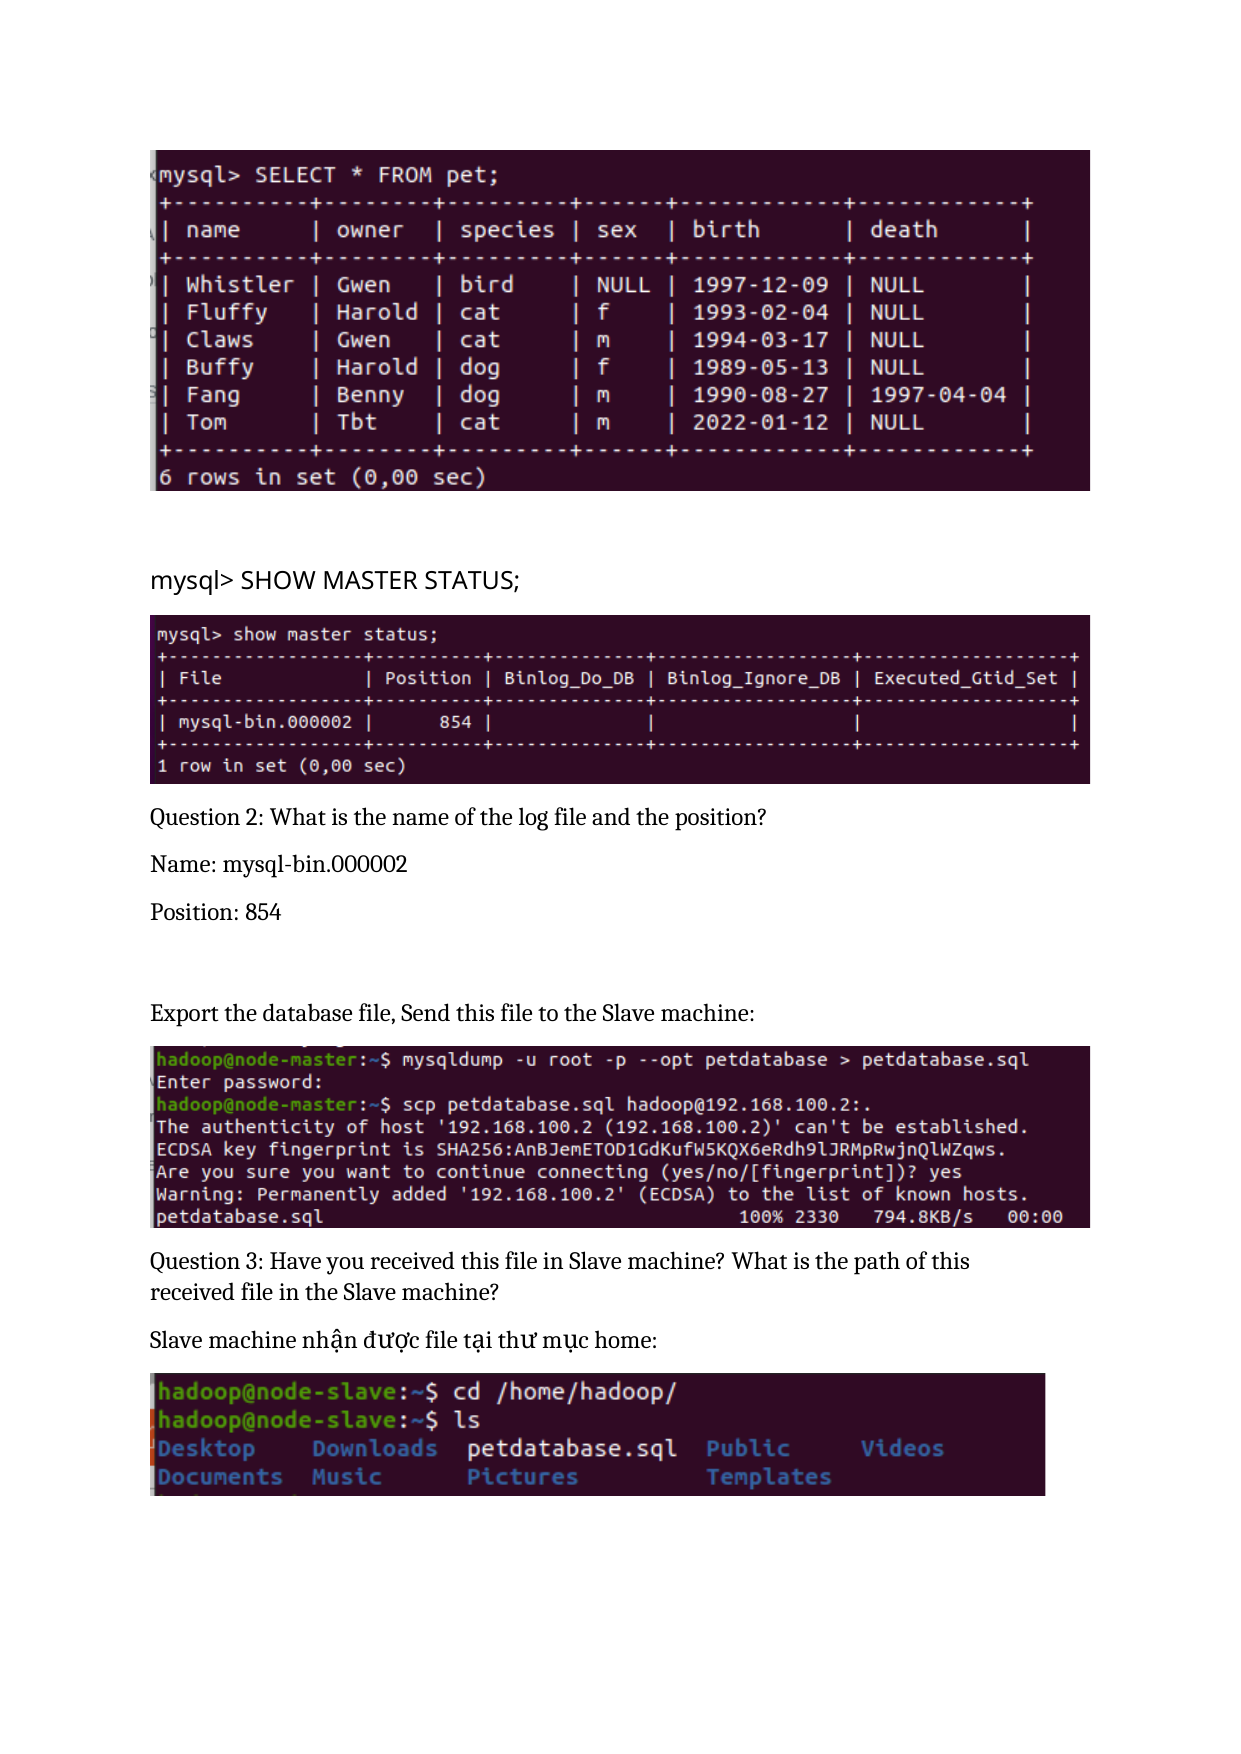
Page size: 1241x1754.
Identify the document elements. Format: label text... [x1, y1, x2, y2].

text Name: mysql-bin.000002 [150, 850, 1090, 879]
picture [150, 1373, 1046, 1496]
text Slave machine nhận được file tại thư mục home: [150, 1326, 1090, 1354]
text Export the database file, Send this file to the Slave machine: [150, 998, 1090, 1027]
picture [150, 615, 1091, 784]
text Position: 854 [150, 898, 1090, 927]
text mysql> SHOW MASTER STATUS; [150, 562, 1090, 596]
picture [150, 150, 1091, 491]
text Question 3: Have you received this file in Slave machine? What is the path of this received file in the Slave machine? [150, 1247, 1090, 1307]
picture [150, 1046, 1091, 1228]
text Question 2: What is the name of the log file and the position? [150, 802, 1090, 831]
